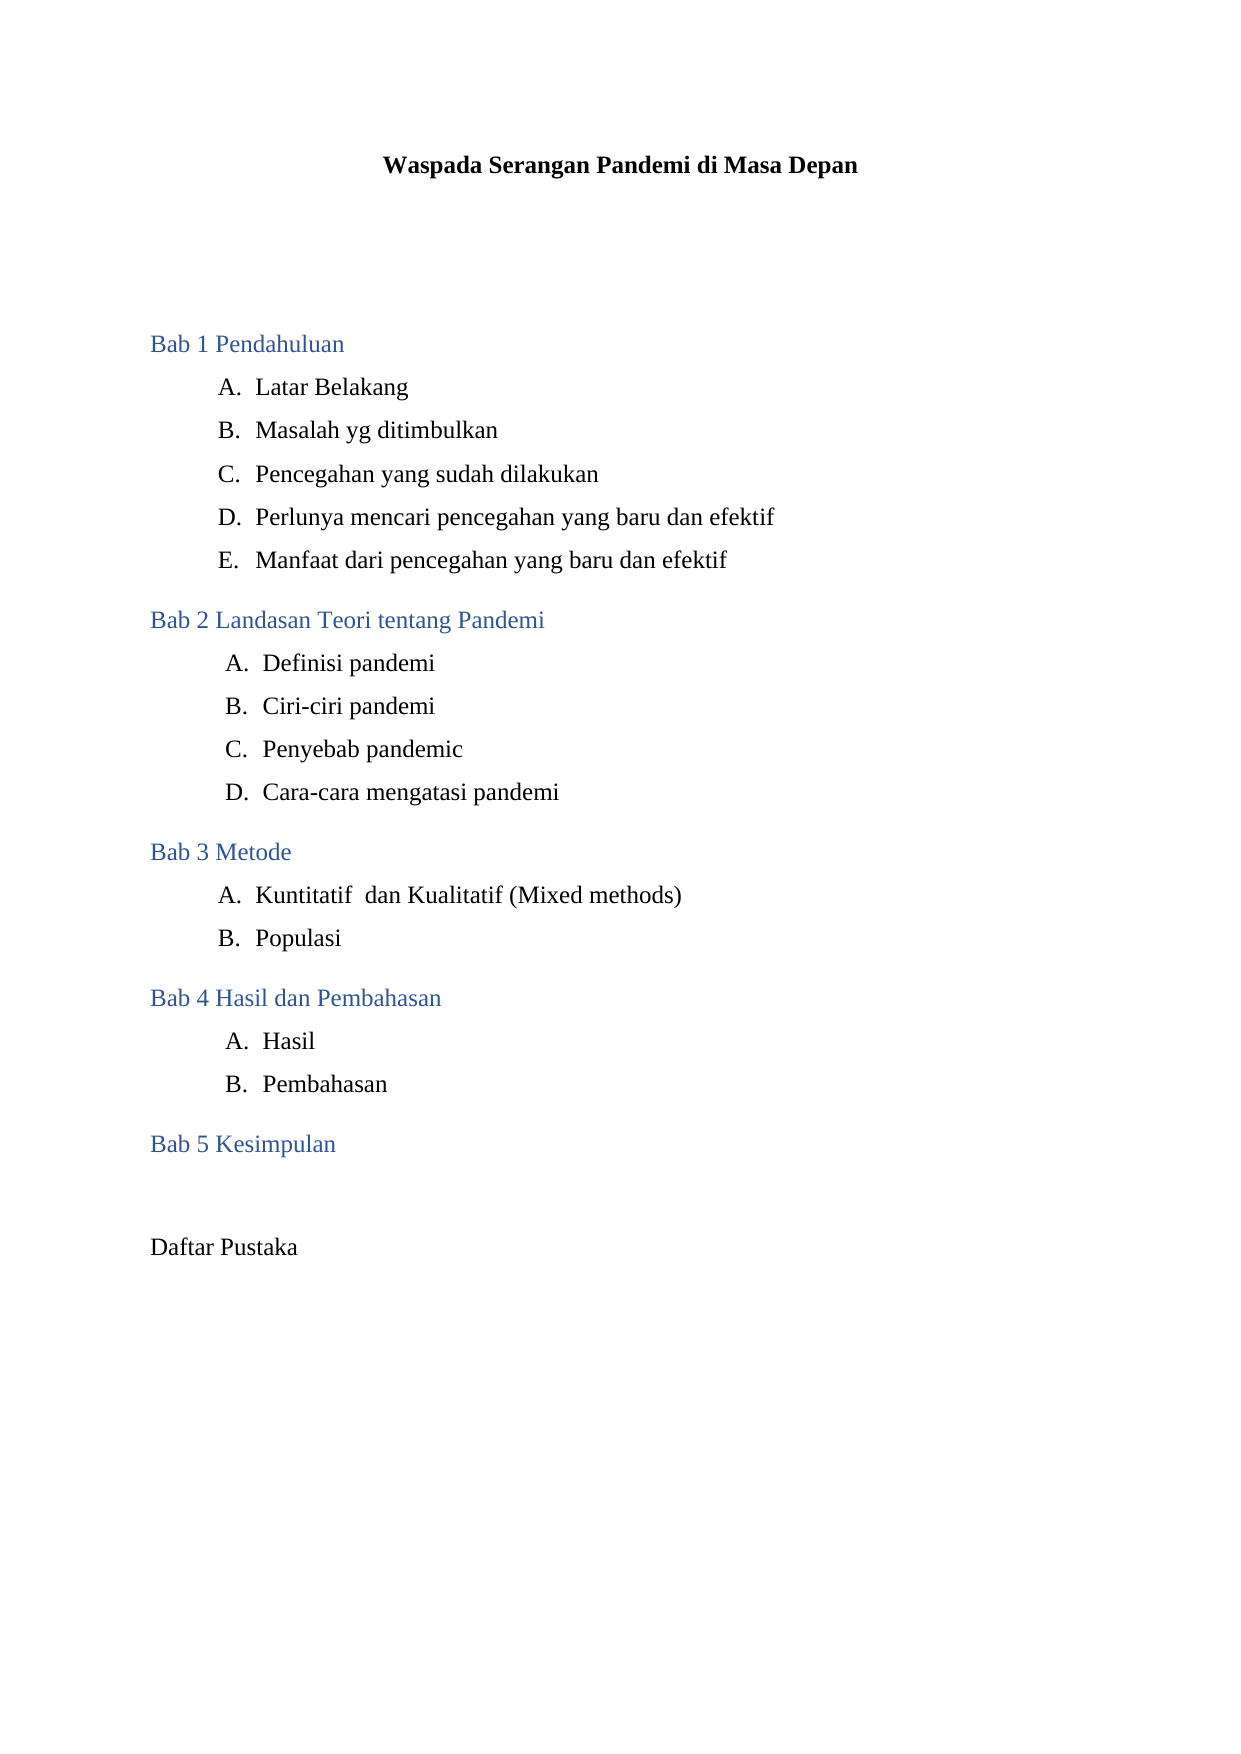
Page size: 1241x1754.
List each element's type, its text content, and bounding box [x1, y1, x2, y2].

list Masalah yg ditimbulkan [218, 416, 1090, 444]
subtitle Bab 4 Hasil dan Pembahasan [150, 983, 1090, 1012]
subtitle Bab 5 Kesimpulan [150, 1129, 1090, 1158]
list Definisi pandemi [225, 648, 1090, 677]
list Manfaat dari pencegahan yang baru dan efektif [218, 545, 1090, 574]
text Daftar Pustaka [150, 1232, 1090, 1261]
list Ciri-ciri pandemi [225, 691, 1090, 720]
subtitle Bab 2 Landasan Teori tentang Pandemi [150, 605, 1090, 633]
list Latar Belakang [218, 372, 1090, 401]
list Hasil [225, 1026, 1090, 1055]
text Waspada Serangan Pandemi di Masa Depan [150, 150, 1090, 179]
list Pencegahan yang sudah dilakukan [218, 459, 1090, 487]
list Cara-cara mengatasi pandemi [225, 777, 1090, 806]
subtitle Bab 3 Metode [150, 837, 1090, 866]
subtitle Bab 1 Pendahuluan [150, 329, 1090, 358]
list Pembahasan [225, 1069, 1090, 1098]
list Populasi [218, 923, 1090, 952]
list Penyebab pandemic [225, 734, 1090, 763]
list Perlunya mencari pencegahan yang baru dan efektif [218, 502, 1090, 531]
list Kuntitatif dan Kualitatif (Mixed methods) [218, 880, 1090, 909]
